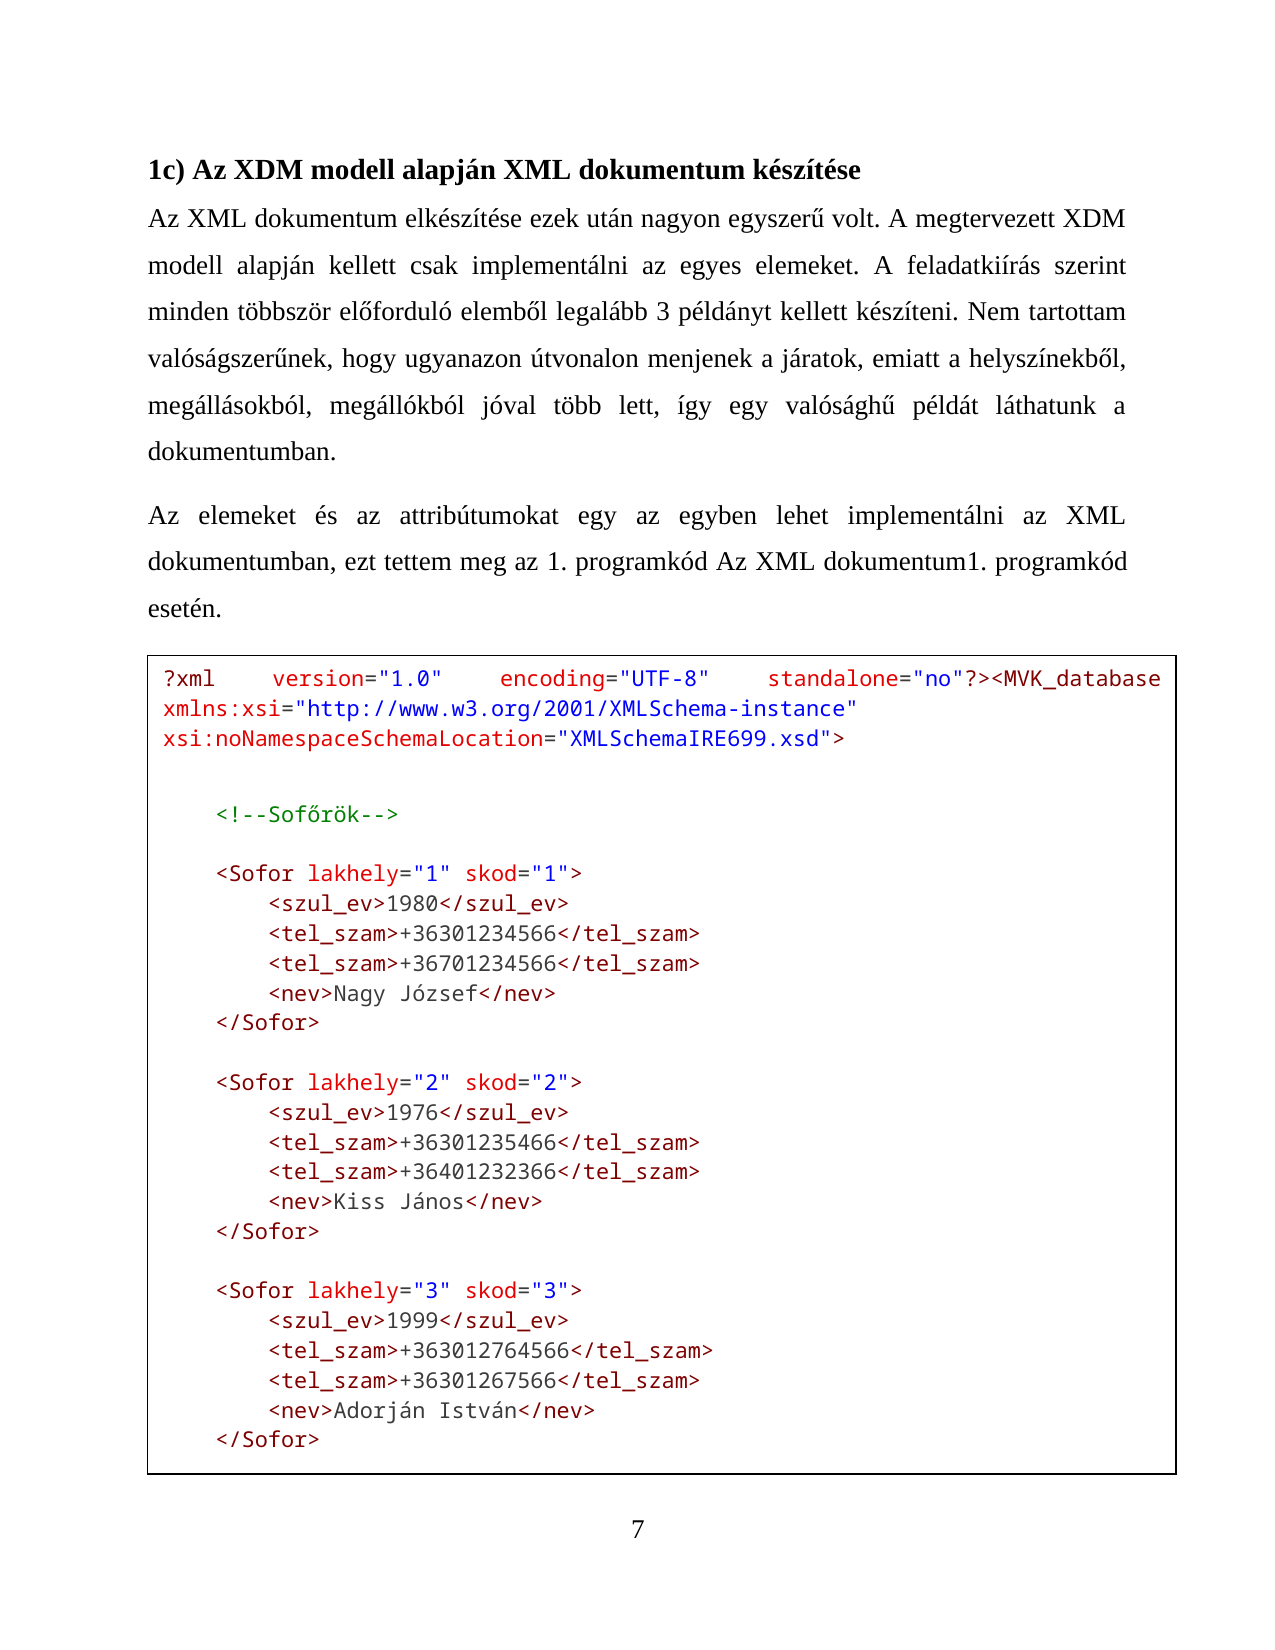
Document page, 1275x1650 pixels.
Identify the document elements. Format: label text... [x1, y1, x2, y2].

text Az XML dokumentum elkészítése ezek után nagyon egyszerű volt. A megtervezett XDM modell alapján kellett csak implementálni az egyes elemeket. A feladatkiírás szerint minden többször előforduló elemből legalább 3 példányt kellett készíteni. Nem tartottam valóságszerűnek, hogy ugyanazon útvonalon menjenek a járatok, emiatt a helyszínekből, megállásokból, megállókból jóval több lett, így egy valósághű példát láthatunk a dokumentumban. [148, 202, 1127, 467]
subtitle 1c) Az XDM modell alapján XML dokumentum készítése [148, 152, 1127, 185]
text Az elemeket és az attribútumokat egy az egyben lehet implementálni az XML dokumentumban, ezt tettem meg az 1. programkód esetén. [148, 499, 1127, 623]
